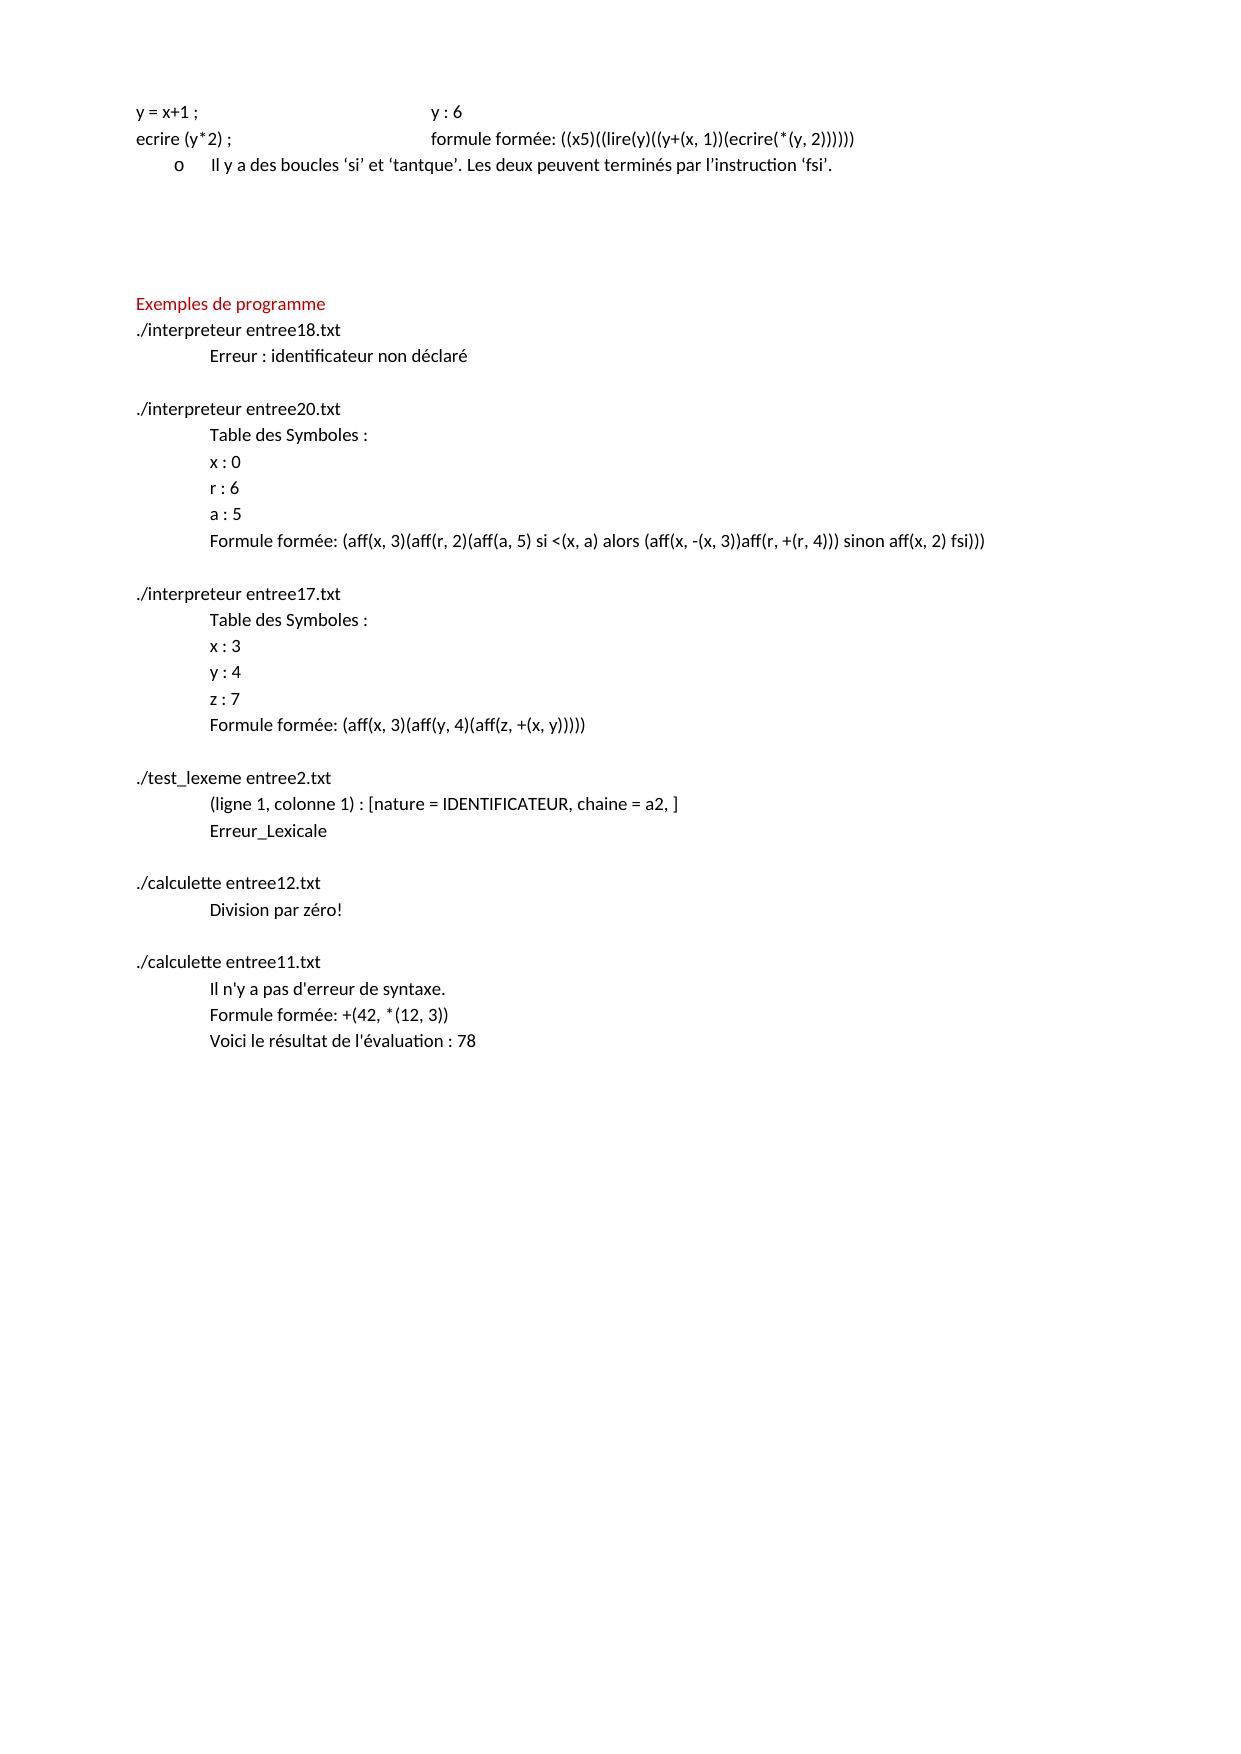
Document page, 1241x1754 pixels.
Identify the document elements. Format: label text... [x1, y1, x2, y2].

text ./interpreteur entree20.txt [136, 397, 1104, 420]
text Formule formée: (aff(x, 3)(aff(r, 2)(aff(a, 5) si <(x, a) alors (aff(x, -(x, 3))aff(r, +(r, 4))) sinon aff(x, 2) fsi))) [136, 529, 1104, 552]
text Erreur_Lexicale [136, 819, 1104, 842]
text Formule formée: +(42, *(12, 3)) [136, 1003, 1104, 1026]
text ./interpreteur entree18.txt [136, 318, 1104, 341]
text ./calculette entree12.txt [136, 872, 1104, 894]
text ecrire (y*2) ; formule formée: ((x5)((lire(y)((y+(x, 1))(ecrire(*(y, 2)))))) [136, 127, 1104, 150]
text x : 3 [136, 634, 1104, 657]
text Erreur : identificateur non déclaré [136, 344, 1104, 367]
text r : 6 [136, 476, 1104, 499]
text ./test_lexeme entree2.txt [136, 766, 1104, 789]
text z : 7 [136, 687, 1104, 710]
list Il y a des boucles ‘si’ et ‘tantque’. Les deux peuvent terminés par l’instruction ‘fsi’. [173, 153, 1104, 177]
text Exemples de programme [136, 292, 1104, 315]
text a : 5 [136, 503, 1104, 526]
text (ligne 1, colonne 1) : [nature = IDENTIFICATEUR, chaine = a2, ] [136, 792, 1104, 815]
text x : 0 [136, 450, 1104, 473]
text Il n'y a pas d'erreur de syntaxe. [136, 977, 1104, 1000]
text ./interpreteur entree17.txt [136, 582, 1104, 604]
text Voici le résultat de l'évaluation : 78 [136, 1030, 1104, 1053]
text ./calculette entree11.txt [136, 951, 1104, 973]
text y : 4 [136, 661, 1104, 684]
text Formule formée: (aff(x, 3)(aff(y, 4)(aff(z, +(x, y))))) [136, 713, 1104, 736]
text Table des Symboles : [136, 608, 1104, 631]
text Table des Symboles : [136, 423, 1104, 446]
text Division par zéro! [136, 898, 1104, 921]
text y = x+1 ; y : 6 [136, 100, 1104, 123]
